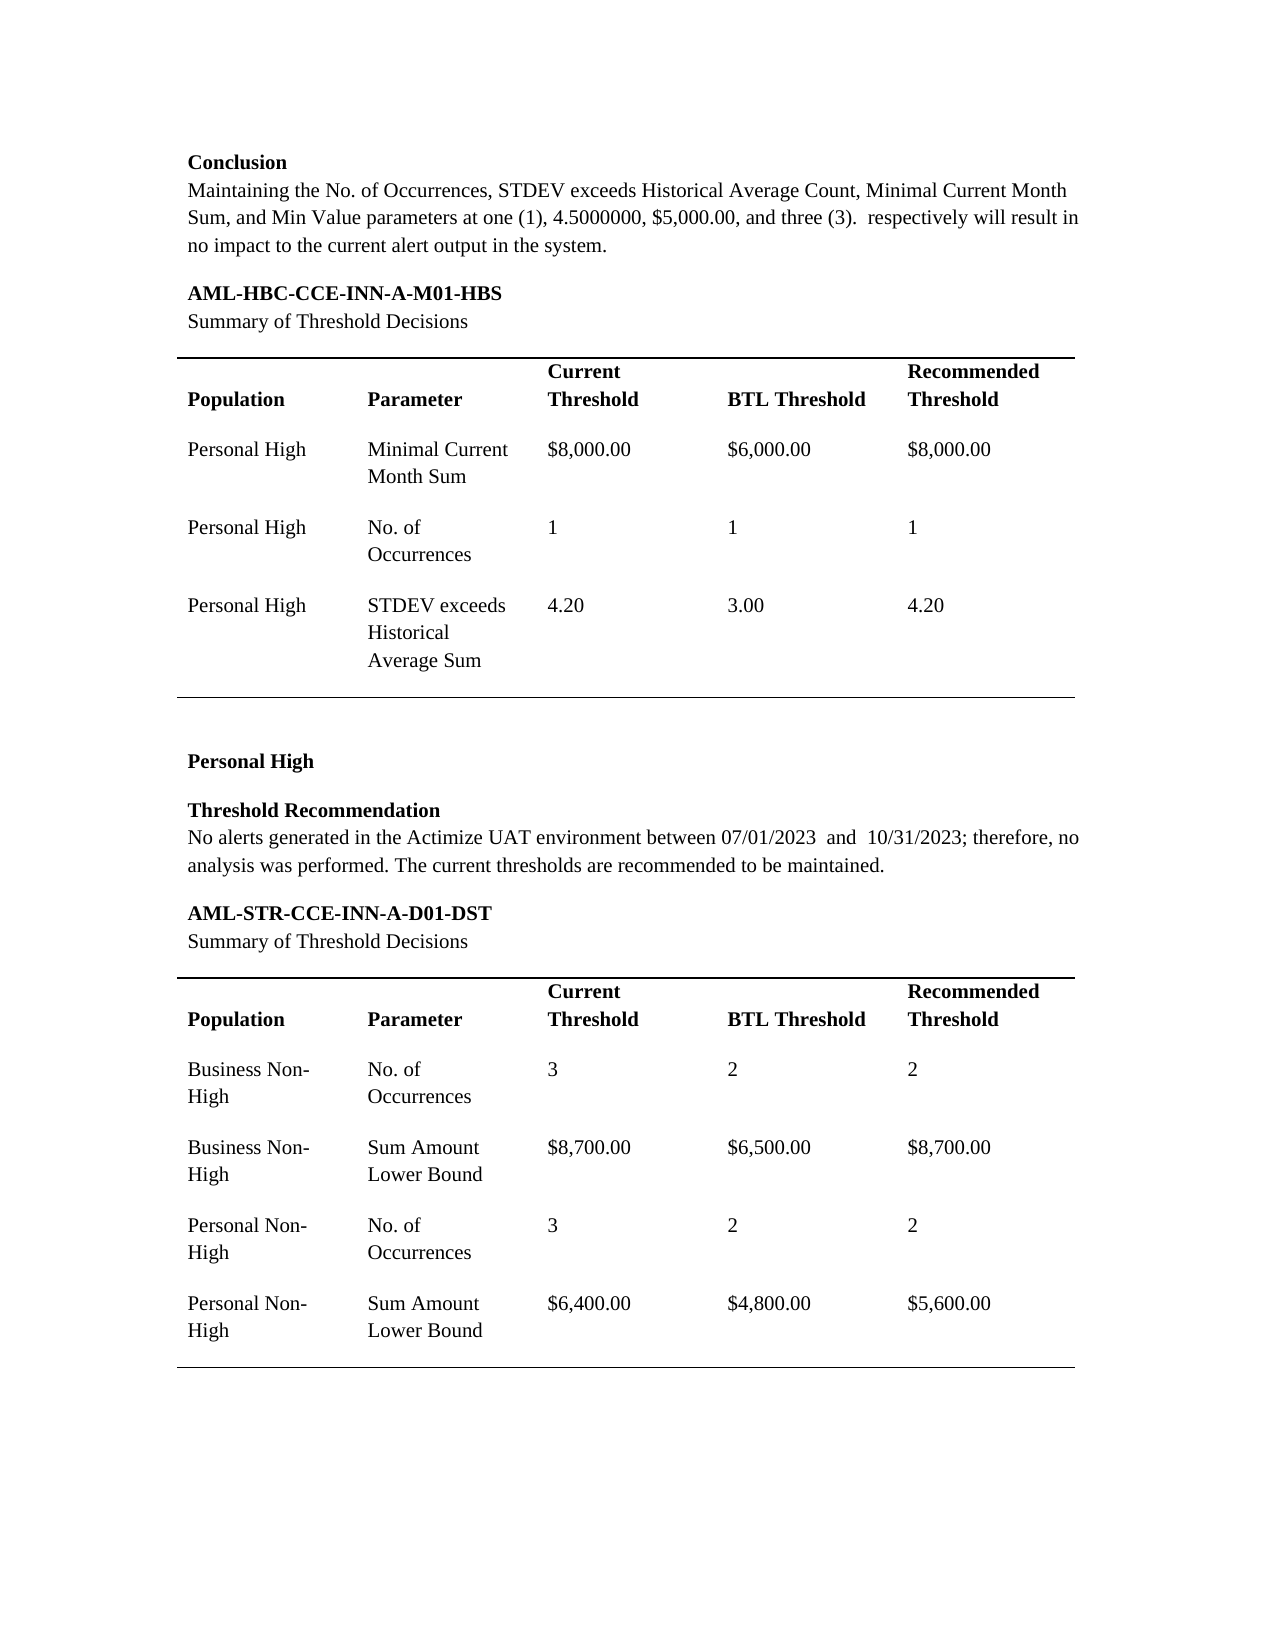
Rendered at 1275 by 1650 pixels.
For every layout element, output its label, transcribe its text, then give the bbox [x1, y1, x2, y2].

text Summary of Threshold Decisions [187, 929, 1087, 953]
subtitle AML-STR-CCE-INN-A-D01-DST [187, 901, 1087, 925]
table_header Current Threshold [537, 979, 715, 1055]
table_cell 2 [717, 1057, 895, 1133]
table_cell $5,600.00 [897, 1291, 1075, 1367]
table_header Population [177, 979, 355, 1055]
table_header Current Threshold [537, 359, 715, 435]
subtitle Personal High [187, 749, 1087, 773]
table_cell $6,000.00 [717, 437, 895, 513]
table_cell Personal High [177, 437, 355, 513]
table_header Population [177, 359, 355, 435]
text No alerts generated in the Actimize UAT environment between 07/01/2023 and 10/31/2023; therefore, no analysis was performed. The current thresholds are recommended to be maintained. [187, 825, 1087, 877]
text Maintaining the No. of Occurrences, STDEV exceeds Historical Average Count, Minimal Current Month Sum, and Min Value parameters at one (1), 4.5000000, $5,000.00, and three (3). respectively will result in no impact to the current alert output in the system. [187, 178, 1087, 257]
table_cell 4.20 [537, 593, 715, 697]
table_cell 3 [537, 1213, 715, 1289]
table_header Recommended Threshold [897, 979, 1075, 1055]
table_cell Sum Amount Lower Bound [357, 1135, 535, 1211]
subtitle Threshold Recommendation [187, 798, 1087, 822]
table_cell 2 [897, 1057, 1075, 1133]
table_header BTL Threshold [717, 979, 895, 1055]
table_cell $8,000.00 [897, 437, 1075, 513]
table_cell Personal High [177, 515, 355, 591]
subtitle Conclusion [187, 150, 1087, 174]
table_cell 3.00 [717, 593, 895, 697]
subtitle AML-HBC-CCE-INN-A-M01-HBS [187, 281, 1087, 305]
table_cell $6,400.00 [537, 1291, 715, 1367]
table_cell 3 [537, 1057, 715, 1133]
text Summary of Threshold Decisions [187, 309, 1087, 333]
table_header BTL Threshold [717, 359, 895, 435]
table_cell No. of Occurrences [357, 1213, 535, 1289]
table_cell Personal Non-High [177, 1291, 355, 1367]
table_cell $6,500.00 [717, 1135, 895, 1211]
table_cell Business Non-High [177, 1057, 355, 1133]
table_cell No. of Occurrences [357, 1057, 535, 1133]
table_cell 1 [717, 515, 895, 591]
table_header Parameter [357, 359, 535, 435]
table_cell 1 [537, 515, 715, 591]
table_cell 1 [897, 515, 1075, 591]
table_cell $8,700.00 [537, 1135, 715, 1211]
table_cell $8,700.00 [897, 1135, 1075, 1211]
table_header Parameter [357, 979, 535, 1055]
table_header Recommended Threshold [897, 359, 1075, 435]
table_cell Personal High [177, 593, 355, 697]
table_cell Minimal Current Month Sum [357, 437, 535, 513]
table_cell No. of Occurrences [357, 515, 535, 591]
table_cell 2 [717, 1213, 895, 1289]
table_cell Business Non-High [177, 1135, 355, 1211]
table_cell Sum Amount Lower Bound [357, 1291, 535, 1367]
table_cell $8,000.00 [537, 437, 715, 513]
table_cell Personal Non-High [177, 1213, 355, 1289]
table_cell STDEV exceeds Historical Average Sum [357, 593, 535, 697]
table_cell $4,800.00 [717, 1291, 895, 1367]
table_cell 2 [897, 1213, 1075, 1289]
table_cell 4.20 [897, 593, 1075, 697]
